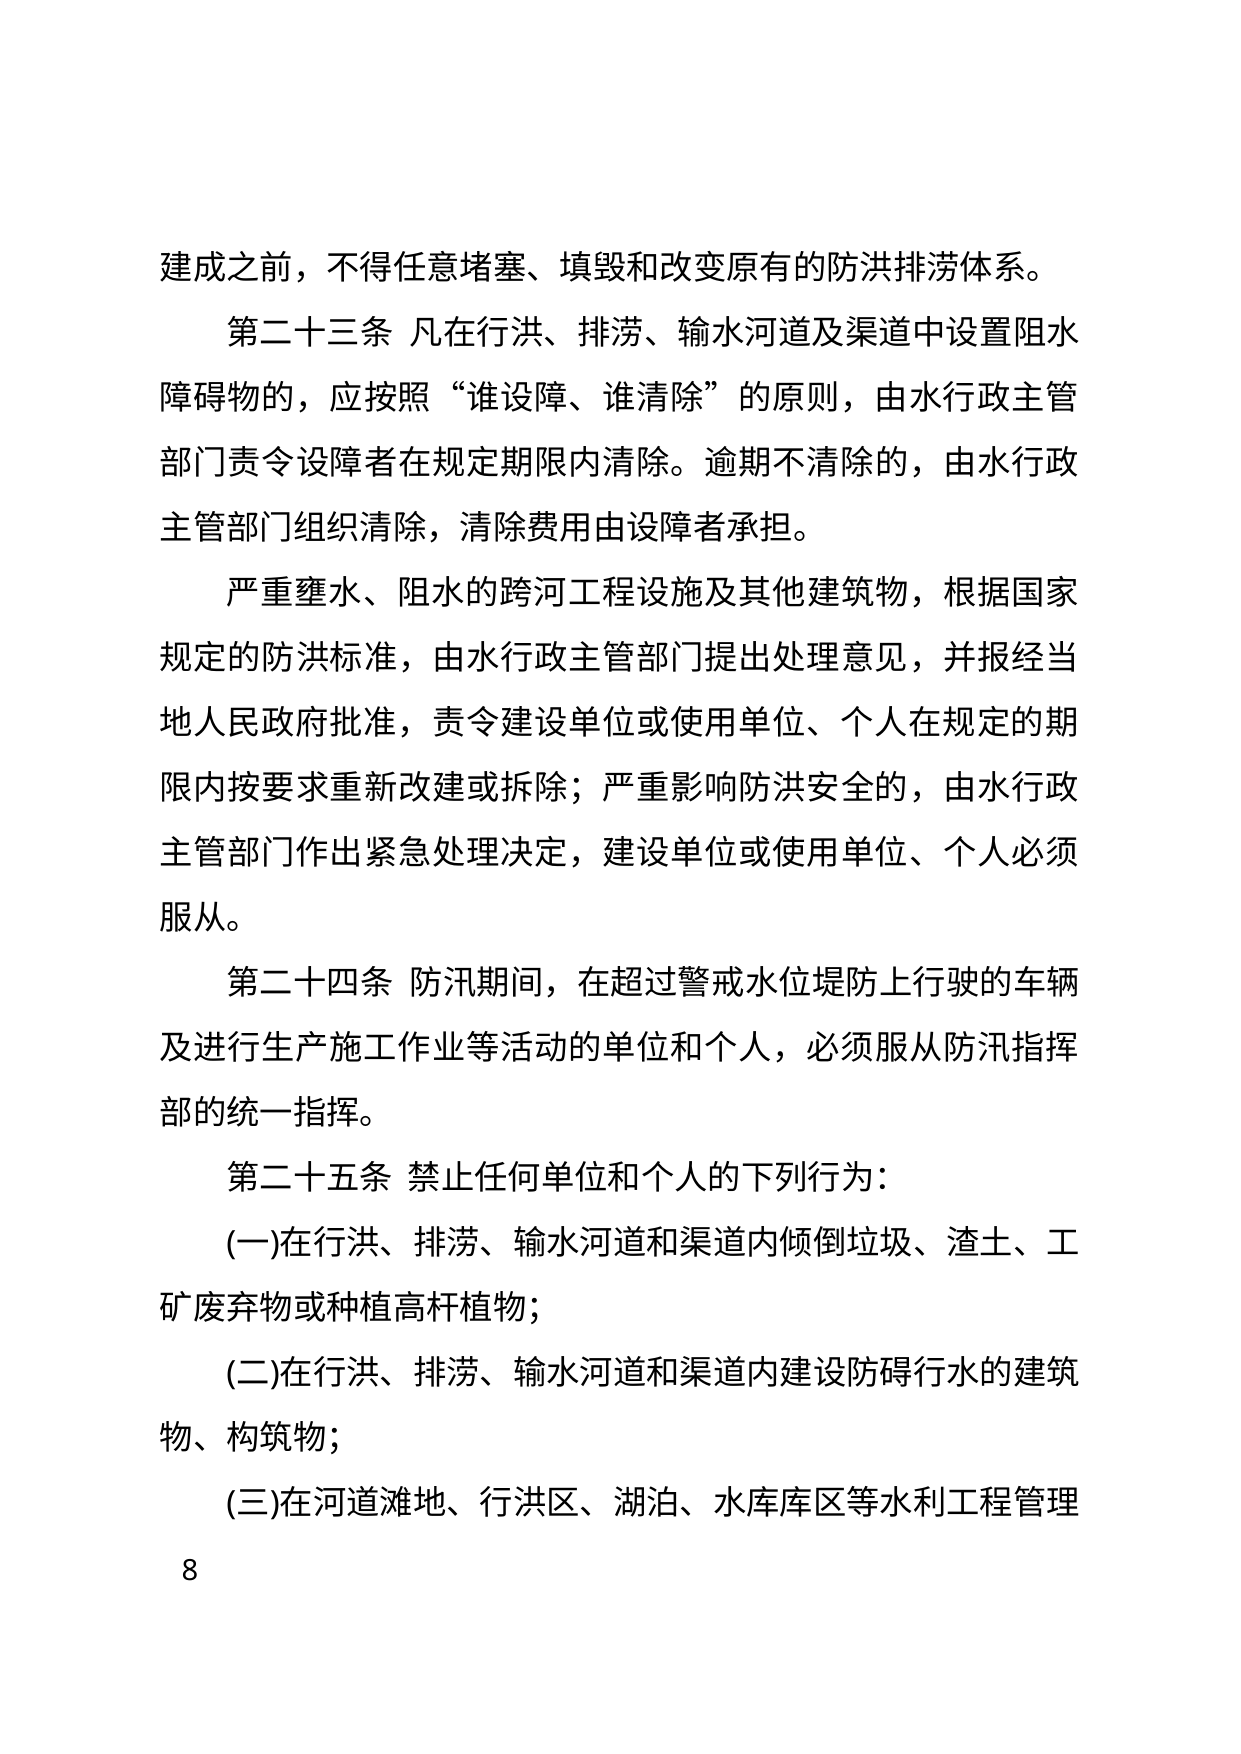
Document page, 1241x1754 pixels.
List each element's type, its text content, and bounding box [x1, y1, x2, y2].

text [159, 1468, 1081, 1533]
text 第二十四条 防汛期间，在超过警戒水位堤防上行驶的车辆及进行生产施工作业等活动的单位和个人，必须服从防汛指挥部的统一指挥。 [159, 948, 1081, 1143]
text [159, 233, 1081, 298]
text (一)在行洪、排涝、输水河道和渠道内倾倒垃圾、渣土、工矿废弃物或种植高杆植物； [159, 1208, 1081, 1338]
text 第二十五条 禁止任何单位和个人的下列行为： [159, 1143, 1081, 1208]
text 第二十三条 凡在行洪、排涝、输水河道及渠道中设置阻水障碍物的，应按照“谁设障、谁清除”的原则，由水行政主管部门责令设障者在规定期限内清除。逾期不清除的，由水行政主管部门组织清除，清除费用由设障者承担。 [159, 298, 1081, 558]
text (二)在行洪、排涝、输水河道和渠道内建设防碍行水的建筑物、构筑物； [159, 1338, 1081, 1468]
text 严重壅水、阻水的跨河工程设施及其他建筑物，根据国家规定的防洪标准，由水行政主管部门提出处理意见，并报经当地人民政府批准，责令建设单位或使用单位、个人在规定的期限内按要求重新改建或拆除；严重影响防洪安全的，由水行政主管部门作出紧急处理决定，建设单位或使用单位、个人必须服从。 [159, 558, 1081, 948]
